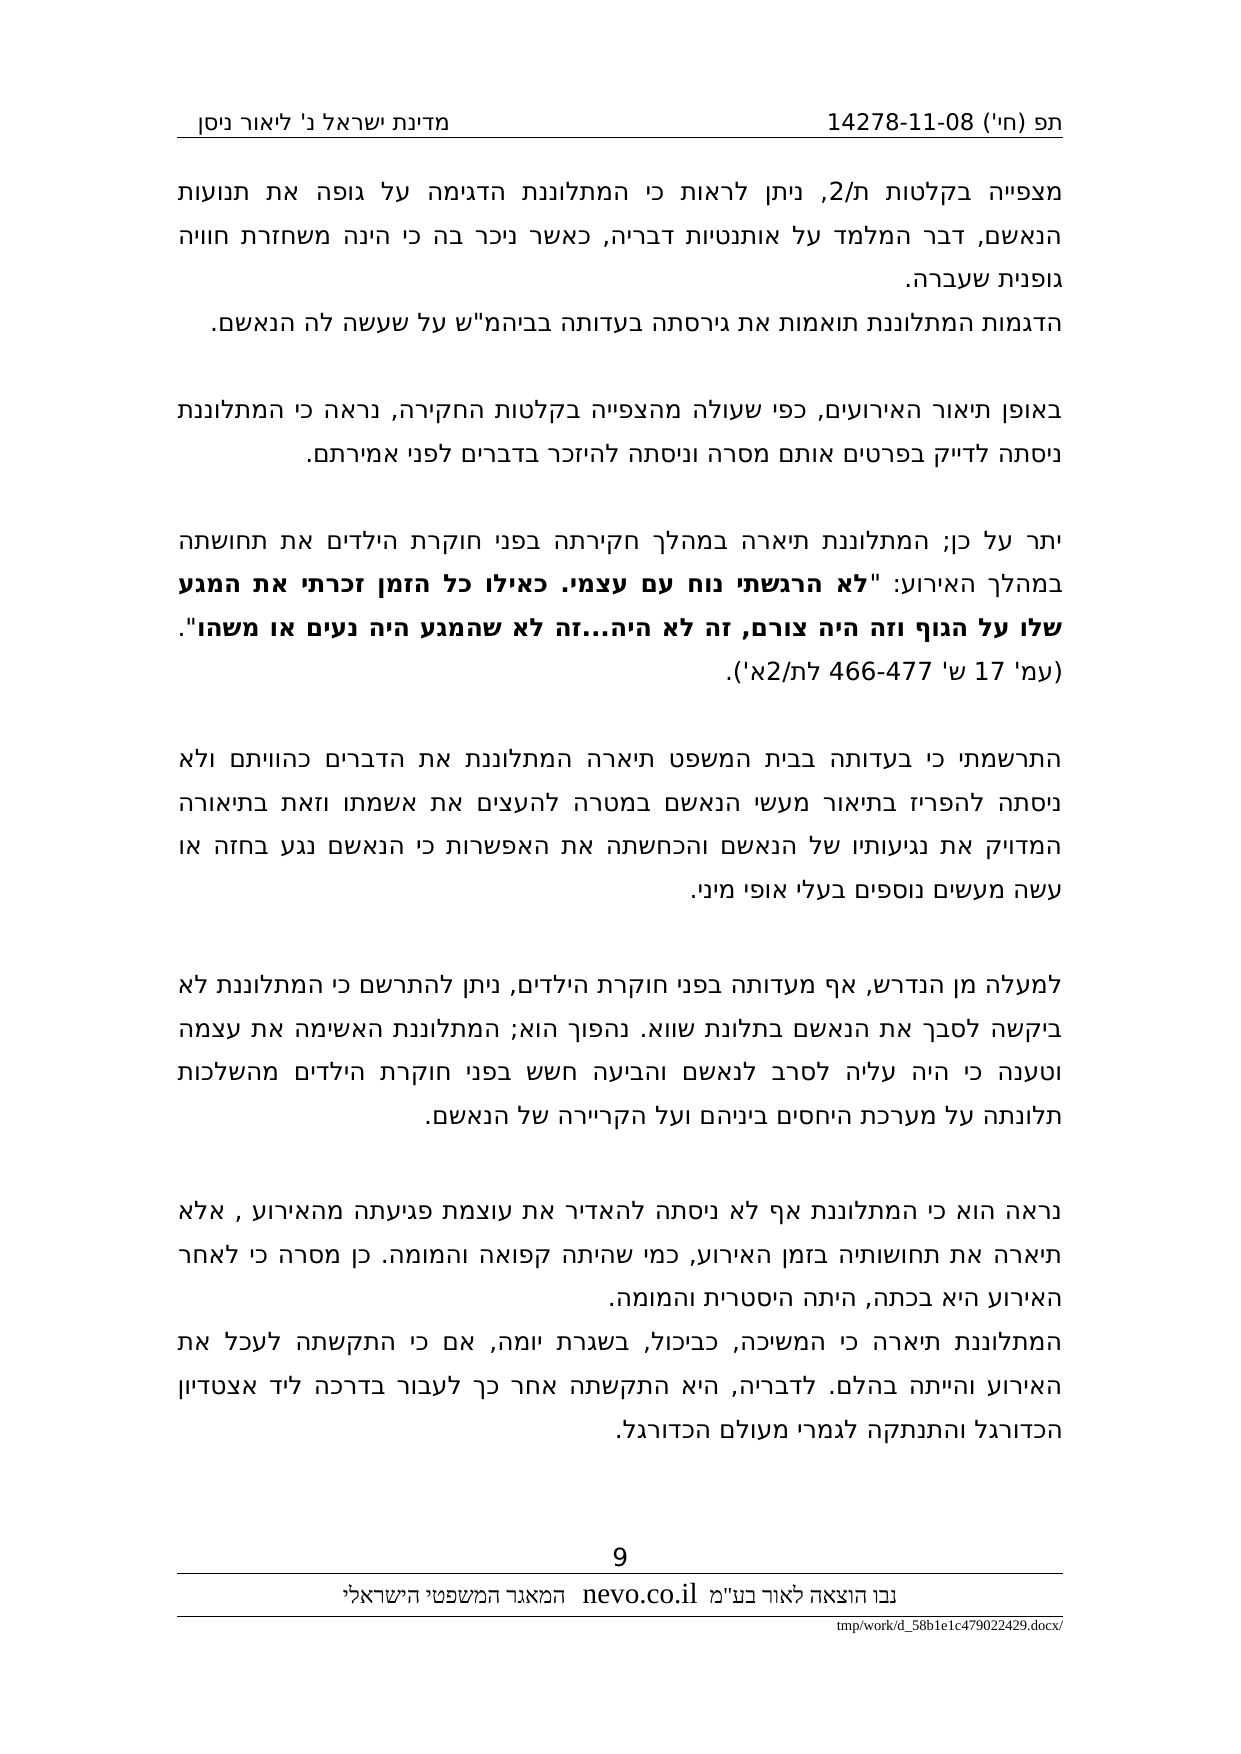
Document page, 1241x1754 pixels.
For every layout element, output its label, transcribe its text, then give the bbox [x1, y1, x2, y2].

text יתר על כן; המתלוננת תיארה במהלך חקירתה בפני חוקרת הילדים את תחושתה במהלך האירוע: "לא הרגשתי נוח עם עצמי. כאילו כל הזמן זכרתי את המגע שלו על הגוף וזה היה צורם, זה לא היה...זה לא שהמגע היה נעים או משהו". (עמ' 17 ש' 466-477 לת/2א'). [177, 526, 1063, 686]
text באופן תיאור האירועים, כפי שעולה מהצפייה בקלטות החקירה, נראה כי המתלוננת ניסתה לדייק בפרטים אותם מסרה וניסתה להיזכר בדברים לפני אמירתם. [177, 395, 1063, 468]
text המתלוננת תיארה כי המשיכה, כביכול, בשגרת יומה, אם כי התקשתה לעכל את האירוע והייתה בהלם. לדבריה, היא התקשתה אחר כך לעבור בדרכה ליד אצטדיון הכדורגל והתנתקה לגמרי מעולם הכדורגל. [177, 1327, 1063, 1444]
text הדגמות המתלוננת תואמות את גירסתה בעדותה בביהמ"ש על שעשה לה הנאשם. [177, 308, 1063, 338]
text נראה הוא כי המתלוננת אף לא ניסתה להאדיר את עוצמת פגיעתה מהאירוע , אלא תיארה את תחושותיה בזמן האירוע, כמי שהיתה קפואה והמומה. כן מסרה כי לאחר האירוע היא בכתה, היתה היסטרית והמומה. [177, 1196, 1063, 1313]
text מצפייה בקלטות ת/2, ניתן לראות כי המתלוננת הדגימה על גופה את תנועות הנאשם, דבר המלמד על אותנטיות דבריה, כאשר ניכר בה כי הינה משחזרת חוויה גופנית שעברה. [177, 177, 1063, 294]
text למעלה מן הנדרש, אף מעדותה בפני חוקרת הילדים, ניתן להתרשם כי המתלוננת לא ביקשה לסבך את הנאשם בתלונת שווא. נהפוך הוא; המתלוננת האשימה את עצמה וטענה כי היה עליה לסרב לנאשם והביעה חשש בפני חוקרת הילדים מהשלכות תלונתה על מערכת היחסים ביניהם ועל הקריירה של הנאשם. [177, 970, 1063, 1131]
text התרשמתי כי בעדותה בבית המשפט תיארה המתלוננת את הדברים כהוויתם ולא ניסתה להפריז בתיאור מעשי הנאשם במטרה להעצים את אשמתו וזאת בתיאורה המדויק את נגיעותיו של הנאשם והכחשתה את האפשרות כי הנאשם נגע בחזה או עשה מעשים נוספים בעלי אופי מיני. [177, 744, 1063, 904]
